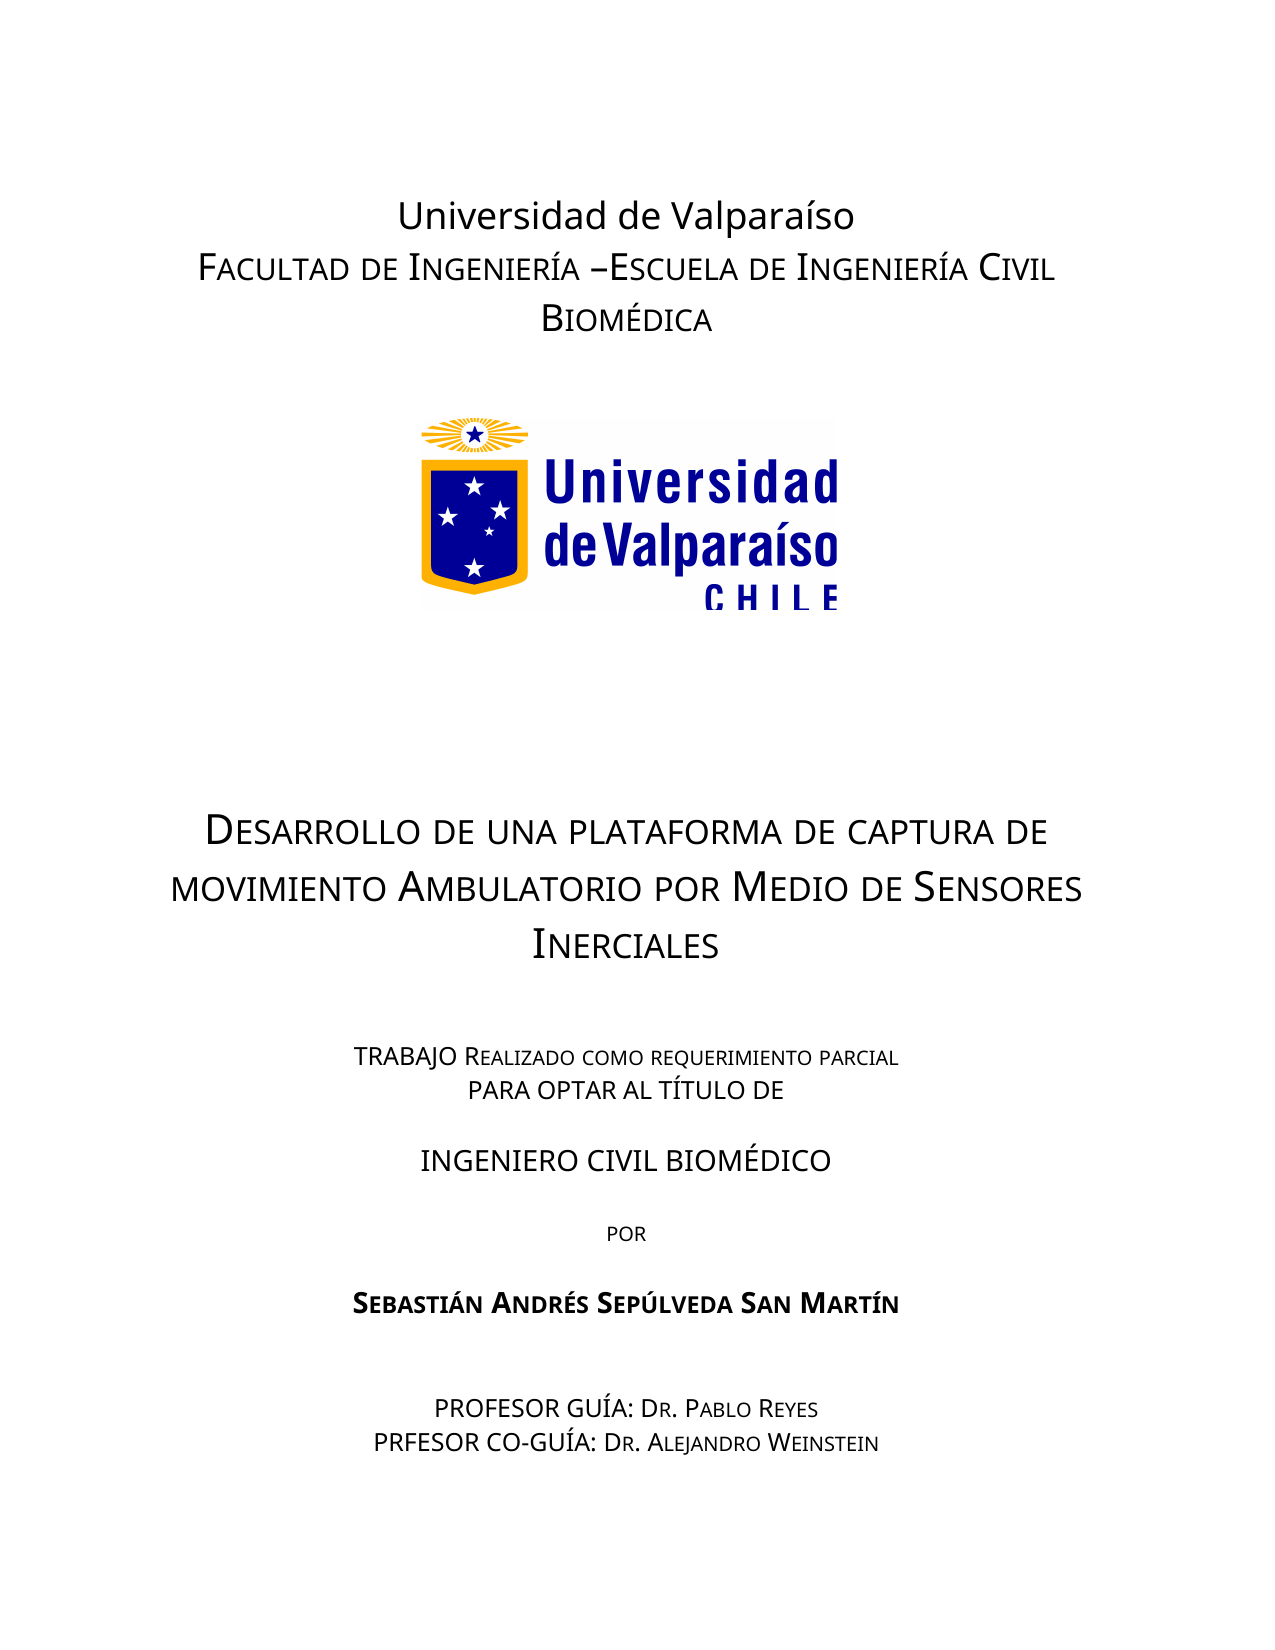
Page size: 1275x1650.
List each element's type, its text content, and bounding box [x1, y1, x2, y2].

text Desarrollo de una plataforma de captura de movimiento Ambulatorio por Medio de Sensores Inerciales [153, 800, 1098, 970]
text TRABAJO Realizado como requerimiento parcial [153, 1038, 1098, 1072]
text Universidad de Valparaíso [153, 189, 1098, 240]
text INGENIERO CIVIL BIOMÉDICO [153, 1141, 1098, 1180]
picture [421, 418, 837, 610]
text PRFESOR CO-GUÍA: Dr. Alejandro Weinstein [153, 1424, 1098, 1458]
text PARA OPTAR AL TÍTULO DE [153, 1072, 1098, 1106]
text por [153, 1214, 1098, 1248]
text PROFESOR GUÍA: Dr. Pablo Reyes [153, 1390, 1098, 1424]
text Sebastián Andrés Sepúlveda San Martín [153, 1282, 1098, 1322]
text Facultad de Ingeniería –Escuela de Ingeniería Civil Biomédica [153, 240, 1098, 342]
